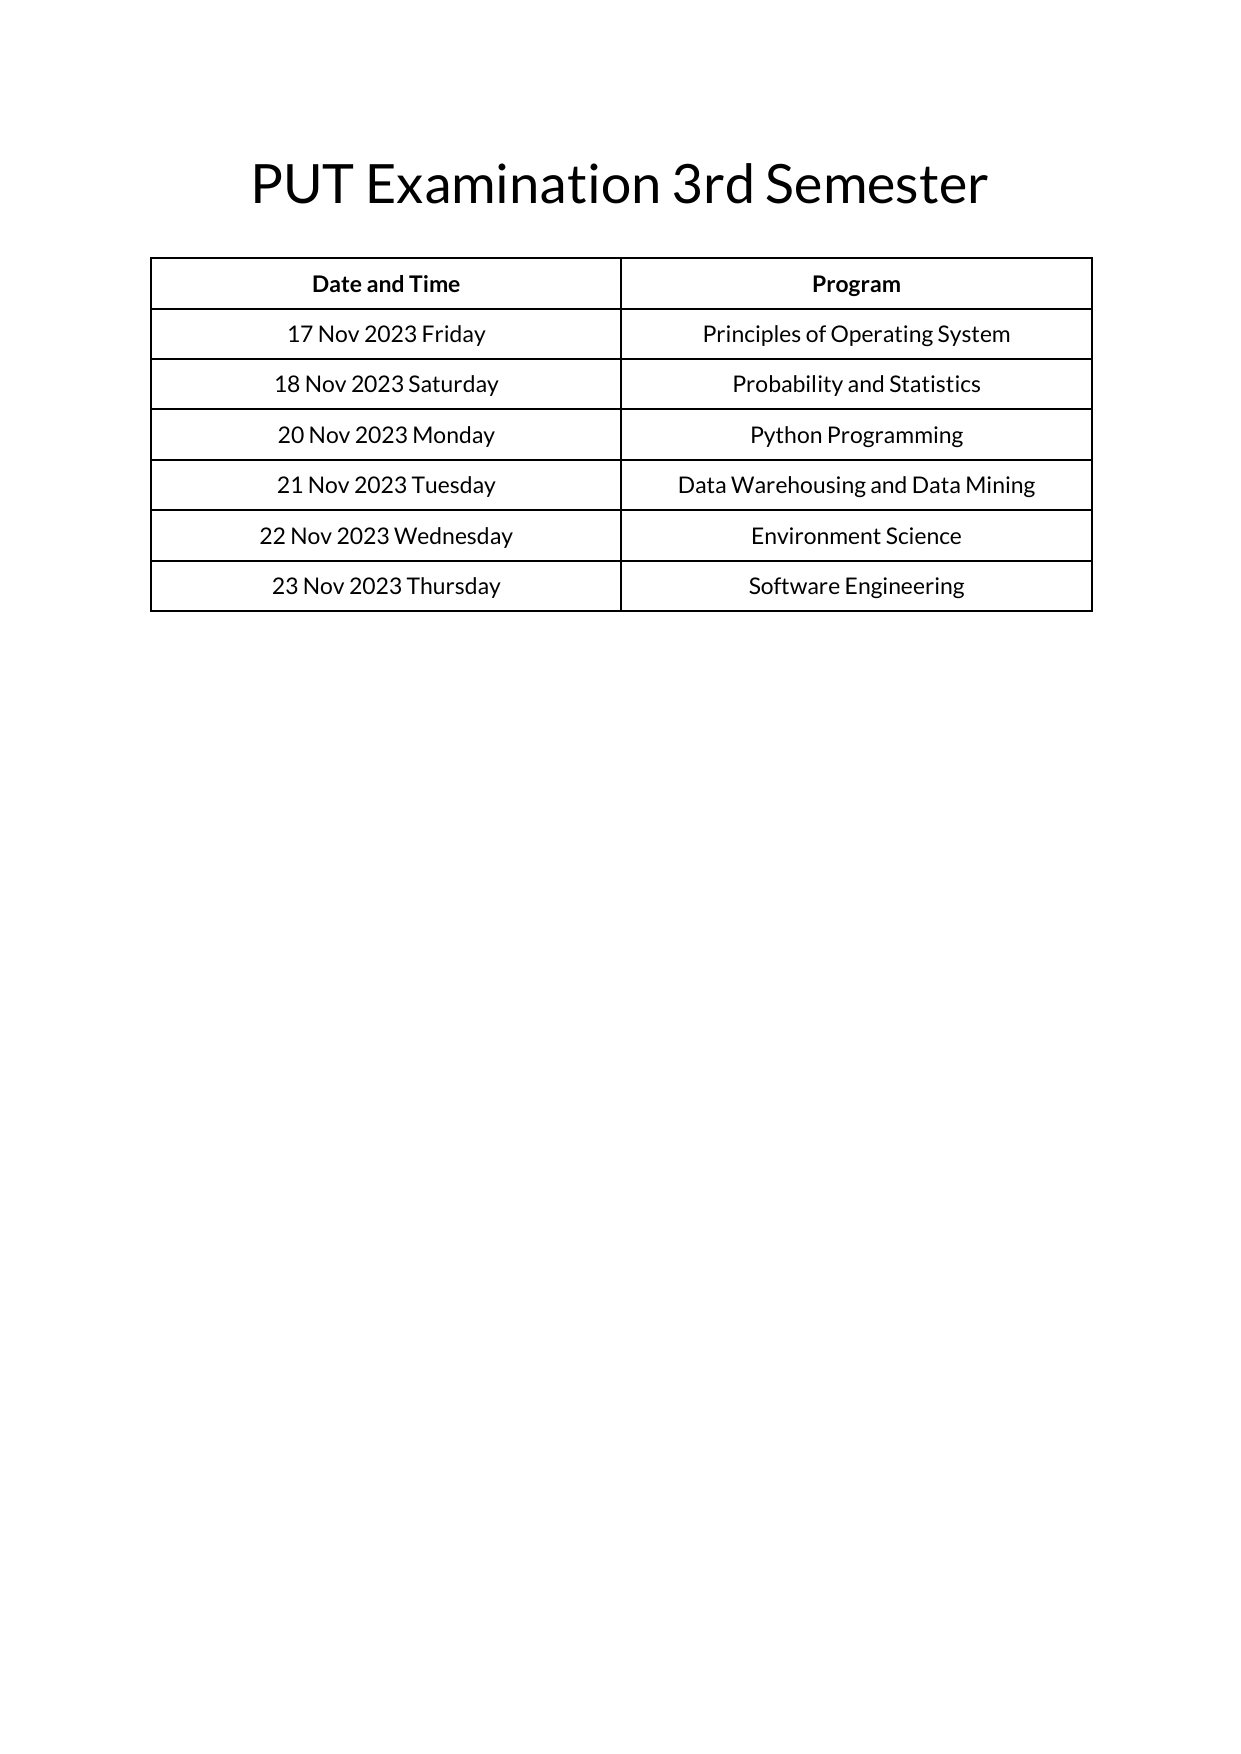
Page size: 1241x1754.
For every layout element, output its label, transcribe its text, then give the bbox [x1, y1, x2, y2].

table_cell 23 Nov 2023 Thursday [152, 562, 620, 610]
table_cell 22 Nov 2023 Wednesday [152, 511, 620, 559]
title PUT Examination 3rd Semester [150, 150, 1090, 215]
table_cell Data Warehousing and Data Mining [622, 461, 1091, 509]
table_cell 21 Nov 2023 Tuesday [152, 461, 620, 509]
table_cell 17 Nov 2023 Friday [152, 310, 620, 358]
table_header Program [622, 259, 1091, 307]
table_cell Software Engineering [622, 562, 1091, 610]
table_cell 20 Nov 2023 Monday [152, 410, 620, 459]
table_header Date and Time [152, 259, 620, 307]
table_cell 18 Nov 2023 Saturday [152, 360, 620, 408]
table_cell Environment Science [622, 511, 1091, 559]
table_cell Probability and Statistics [622, 360, 1091, 408]
table_cell Python Programming [622, 410, 1091, 459]
table_cell Principles of Operating System [622, 310, 1091, 358]
